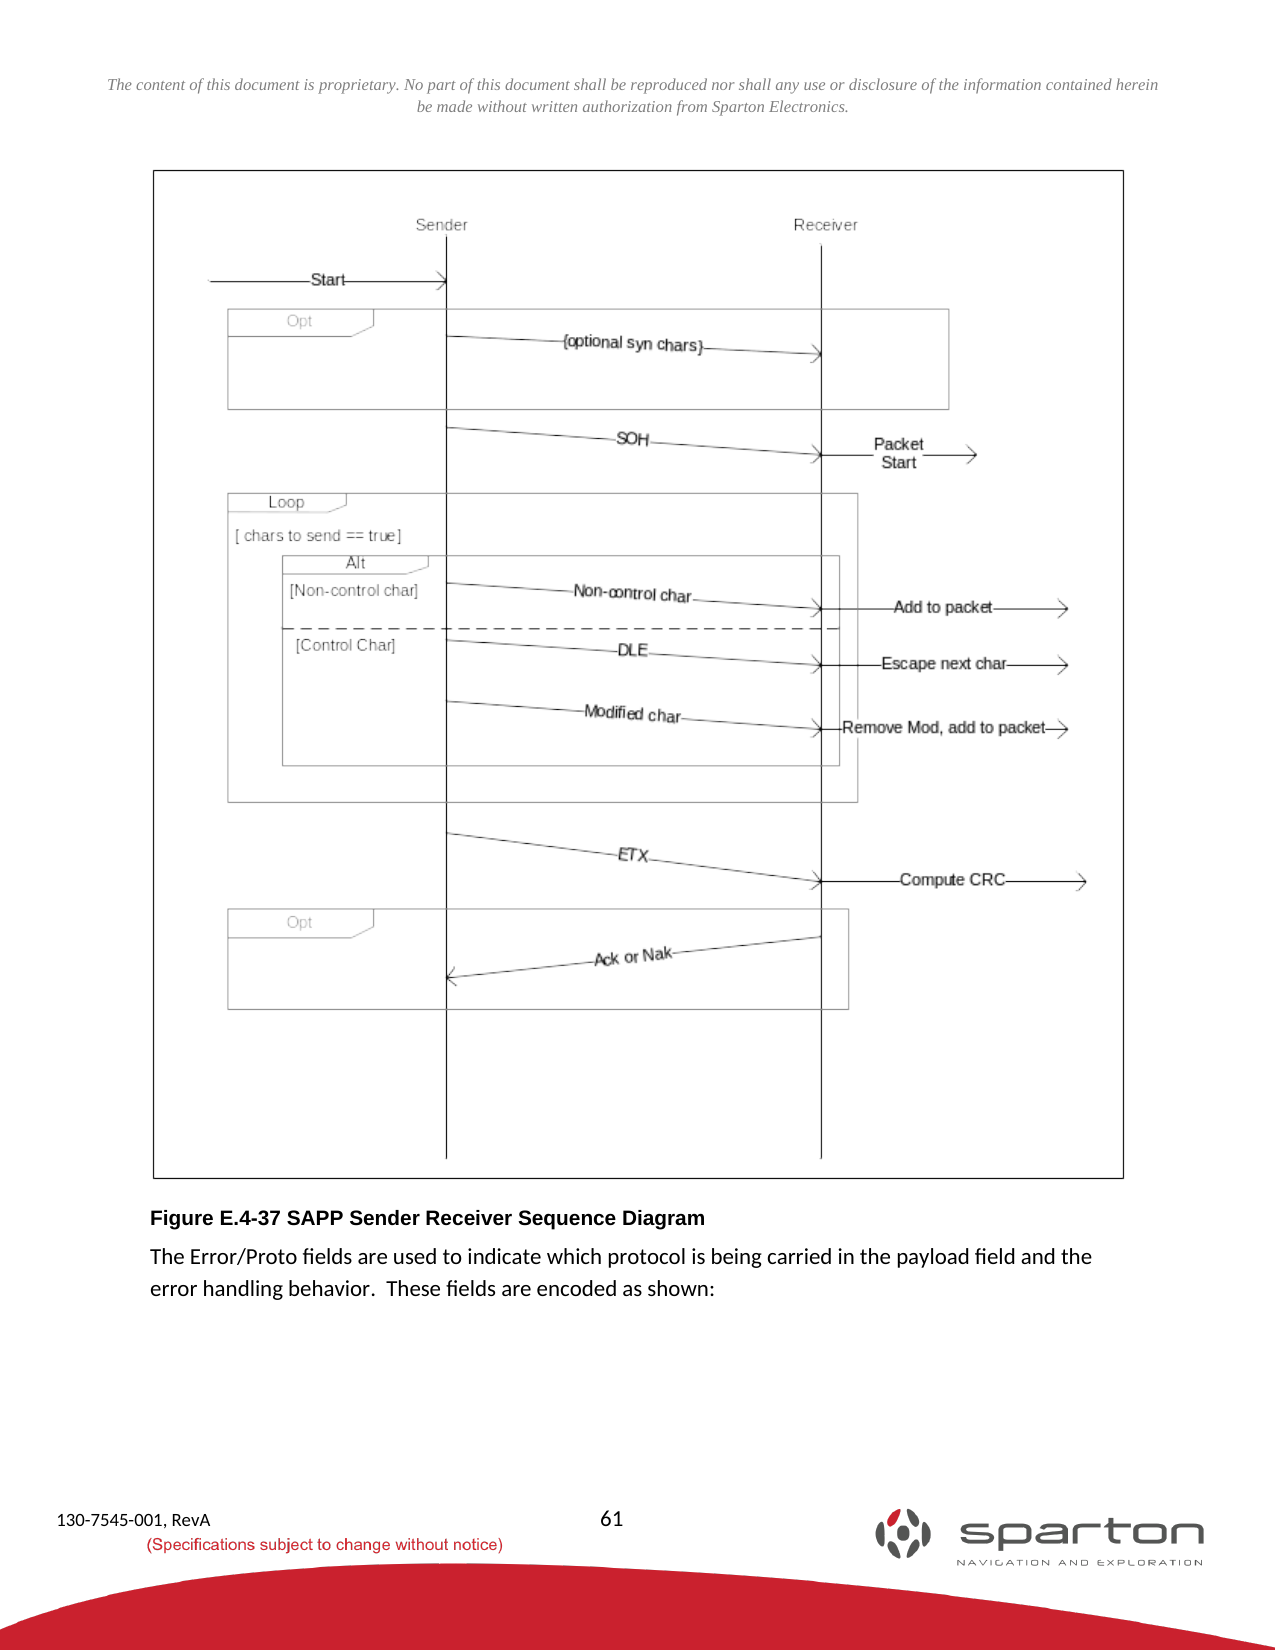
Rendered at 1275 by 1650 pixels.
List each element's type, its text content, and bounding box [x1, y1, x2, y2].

text The Error/Proto fields are used to indicate which protocol is being carried in the payload field and the error handling behavior. These fields are encoded as shown: [150, 1242, 1125, 1302]
picture [0, 1505, 1275, 1650]
